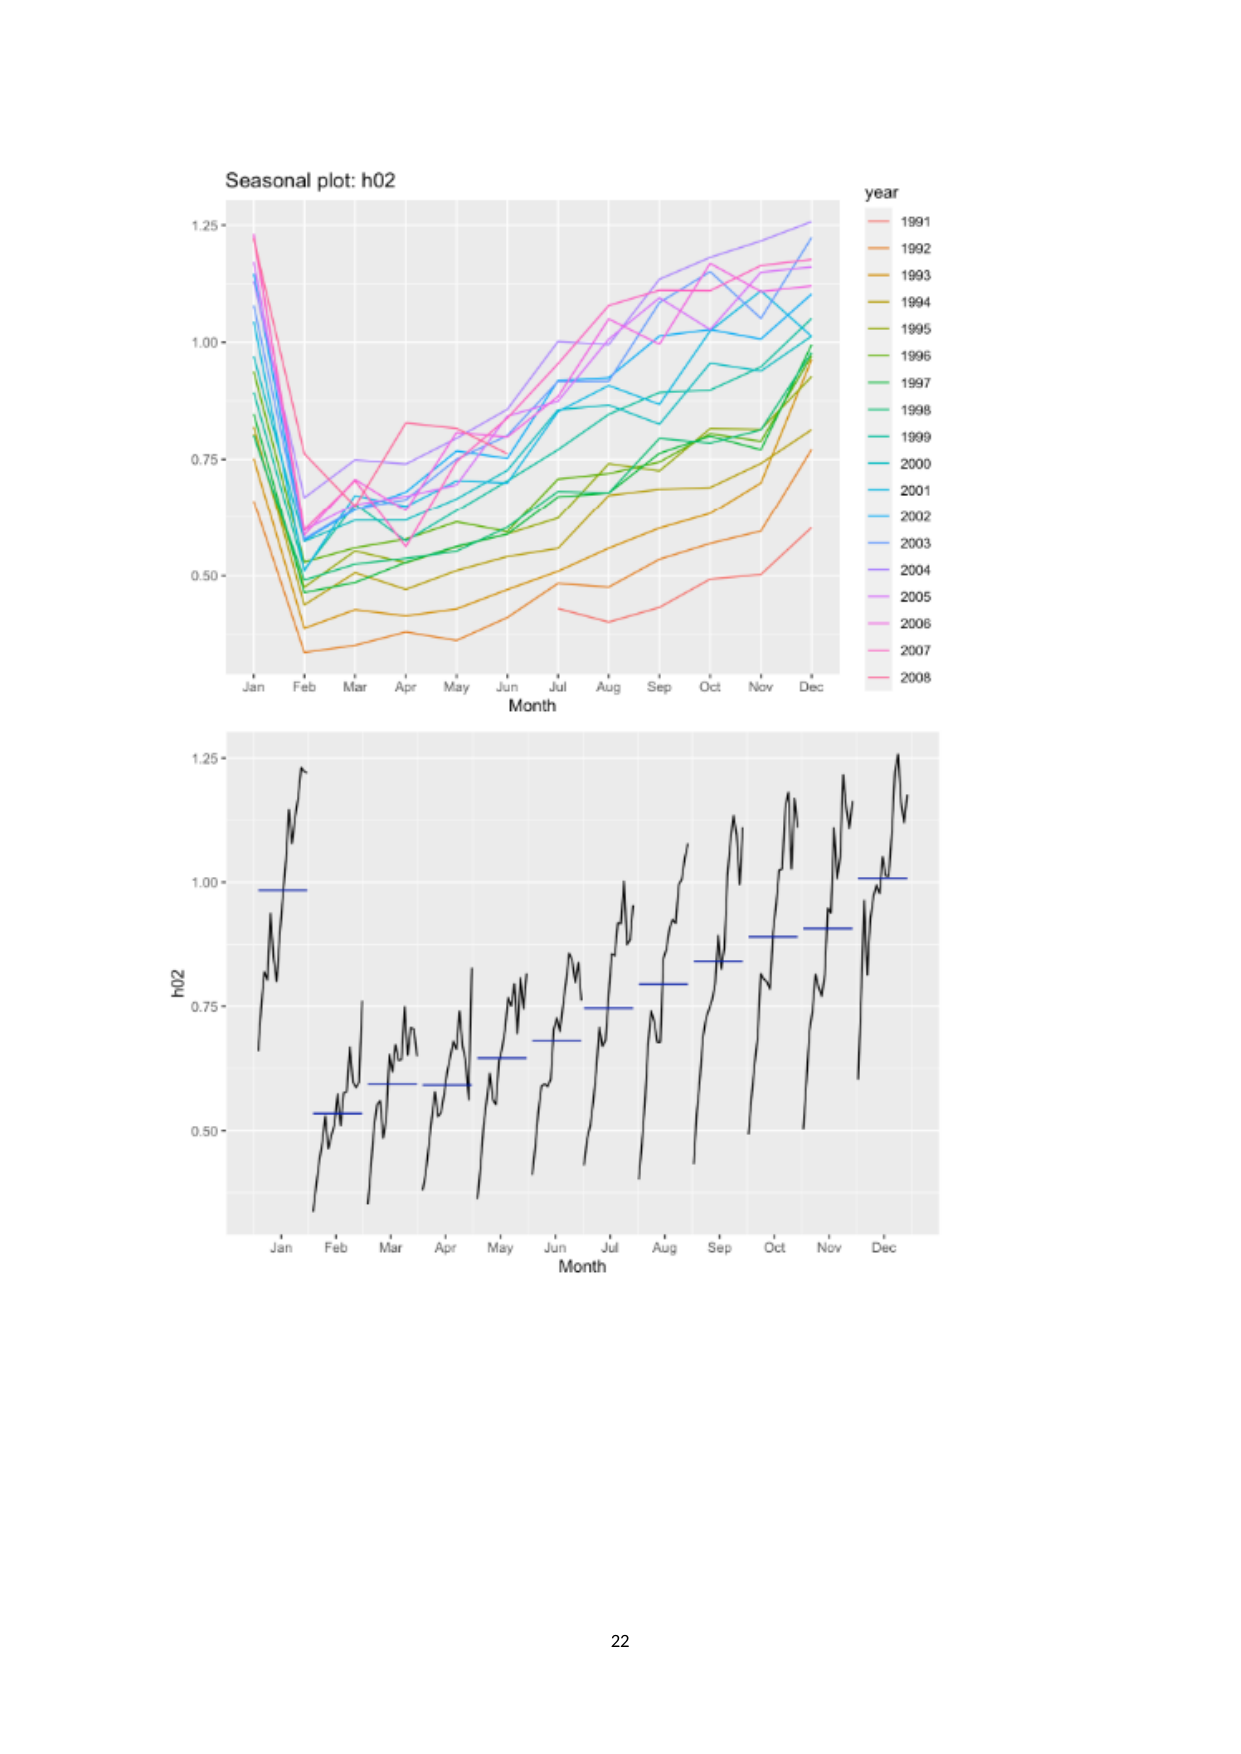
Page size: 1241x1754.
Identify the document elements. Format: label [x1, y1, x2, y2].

picture [150, 150, 996, 1286]
